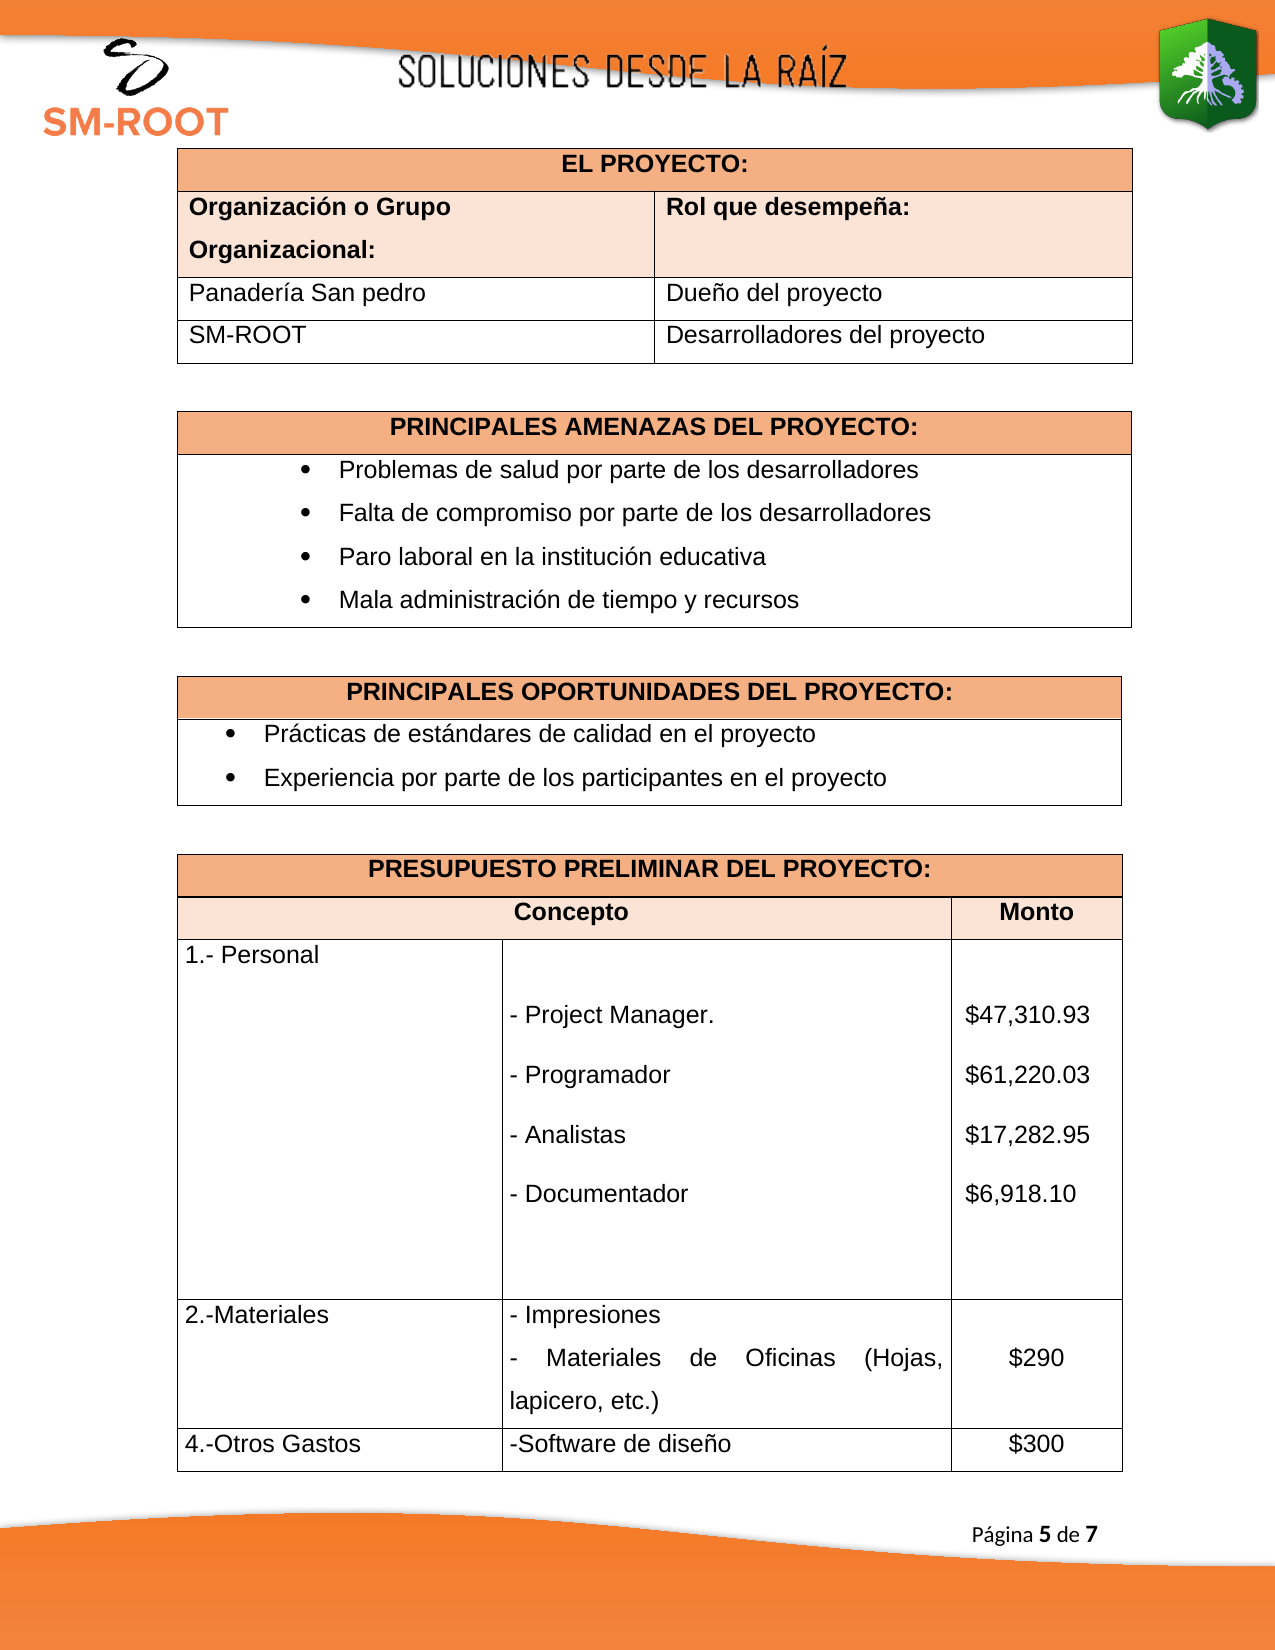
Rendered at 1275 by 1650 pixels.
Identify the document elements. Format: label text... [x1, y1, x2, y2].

table_cell Problemas de salud por parte de los desarrolladores Falta de compromiso por parte de los desarrolladores Paro laboral en la institución educativa Mala administración de tiempo y recursos [178, 455, 1131, 627]
picture [1155, 14, 1259, 133]
table_cell Desarrolladores del proyecto [655, 321, 1132, 362]
table_cell Dueño del proyecto [655, 278, 1132, 319]
table_cell - Impresiones - Materiales de Oficinas (Hojas, lapicero, etc.) [503, 1300, 951, 1428]
picture [41, 36, 230, 146]
table_cell SM-ROOT [178, 321, 654, 362]
table_cell -Software de diseño [503, 1429, 951, 1471]
table_header PRESUPUESTO PRELIMINAR DEL PROYECTO: [178, 855, 1122, 896]
table_cell 4.-Otros Gastos [178, 1429, 502, 1471]
table_cell Organización o Grupo Organizacional: [178, 192, 654, 277]
table_cell Rol que desempeña: [655, 192, 1132, 277]
table_cell 2.-Materiales [178, 1300, 502, 1428]
table_cell Panadería San pedro [178, 278, 654, 319]
table_cell $300 [952, 1429, 1122, 1471]
table_cell - Project Manager. - Programador - Analistas - Documentador [503, 940, 951, 1299]
table_cell Monto [952, 898, 1122, 939]
table_cell Prácticas de estándares de calidad en el proyecto Experiencia por parte de los participantes en el proyecto [178, 720, 1121, 805]
table_header PRINCIPALES OPORTUNIDADES DEL PROYECTO: [178, 677, 1121, 718]
table_cell $47,310.93 $61,220.03 $17,282.95 $6,918.10 [952, 940, 1122, 1299]
table_cell Concepto [178, 898, 951, 939]
table_cell $290 [952, 1300, 1122, 1428]
table_header ORGANIZACIONES O GRUPOS ORGANIZACIONALES QUE INTERVIENEN EN EL PROYECTO: [178, 149, 1132, 191]
table_cell 1.- Personal [178, 940, 502, 1299]
table_header PRINCIPALES AMENAZAS DEL PROYECTO: [178, 412, 1131, 454]
